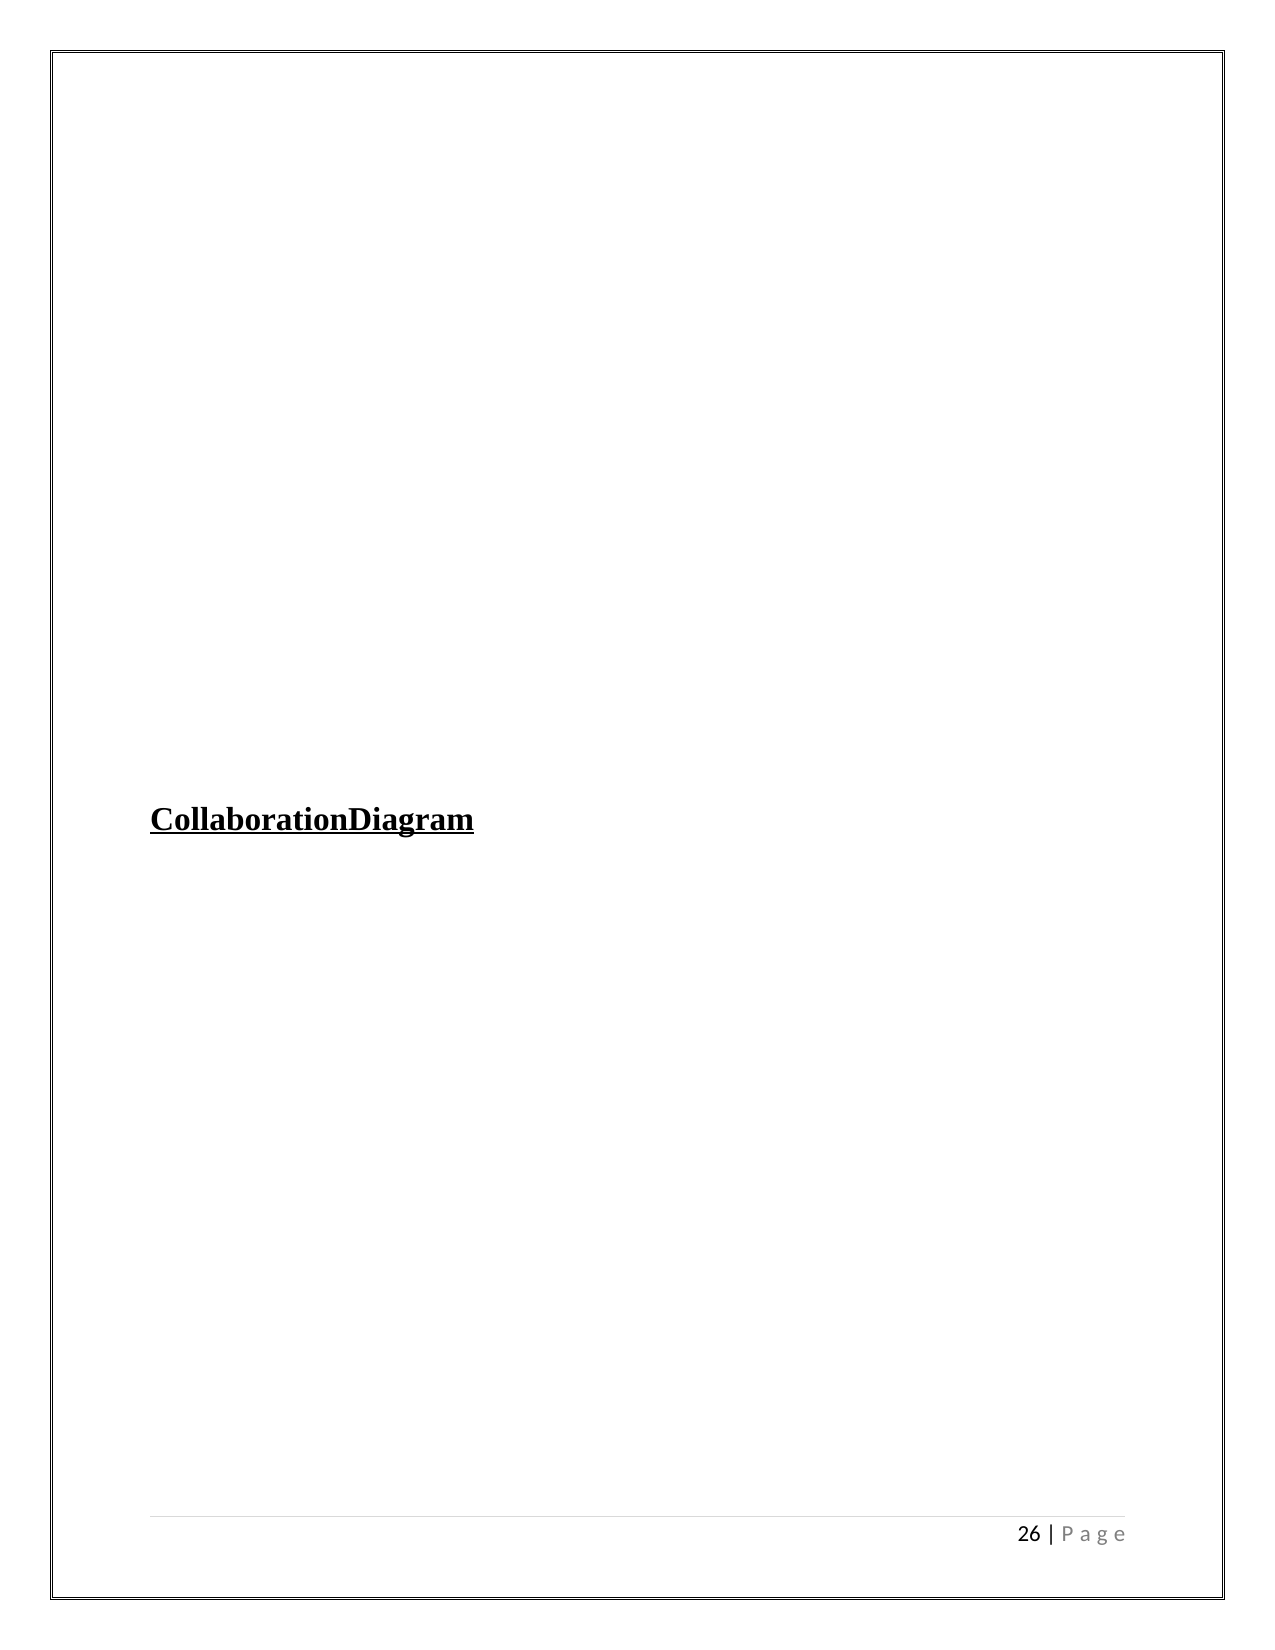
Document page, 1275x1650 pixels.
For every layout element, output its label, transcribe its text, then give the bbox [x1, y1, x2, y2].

text CollaborationDiagram [150, 799, 1125, 837]
